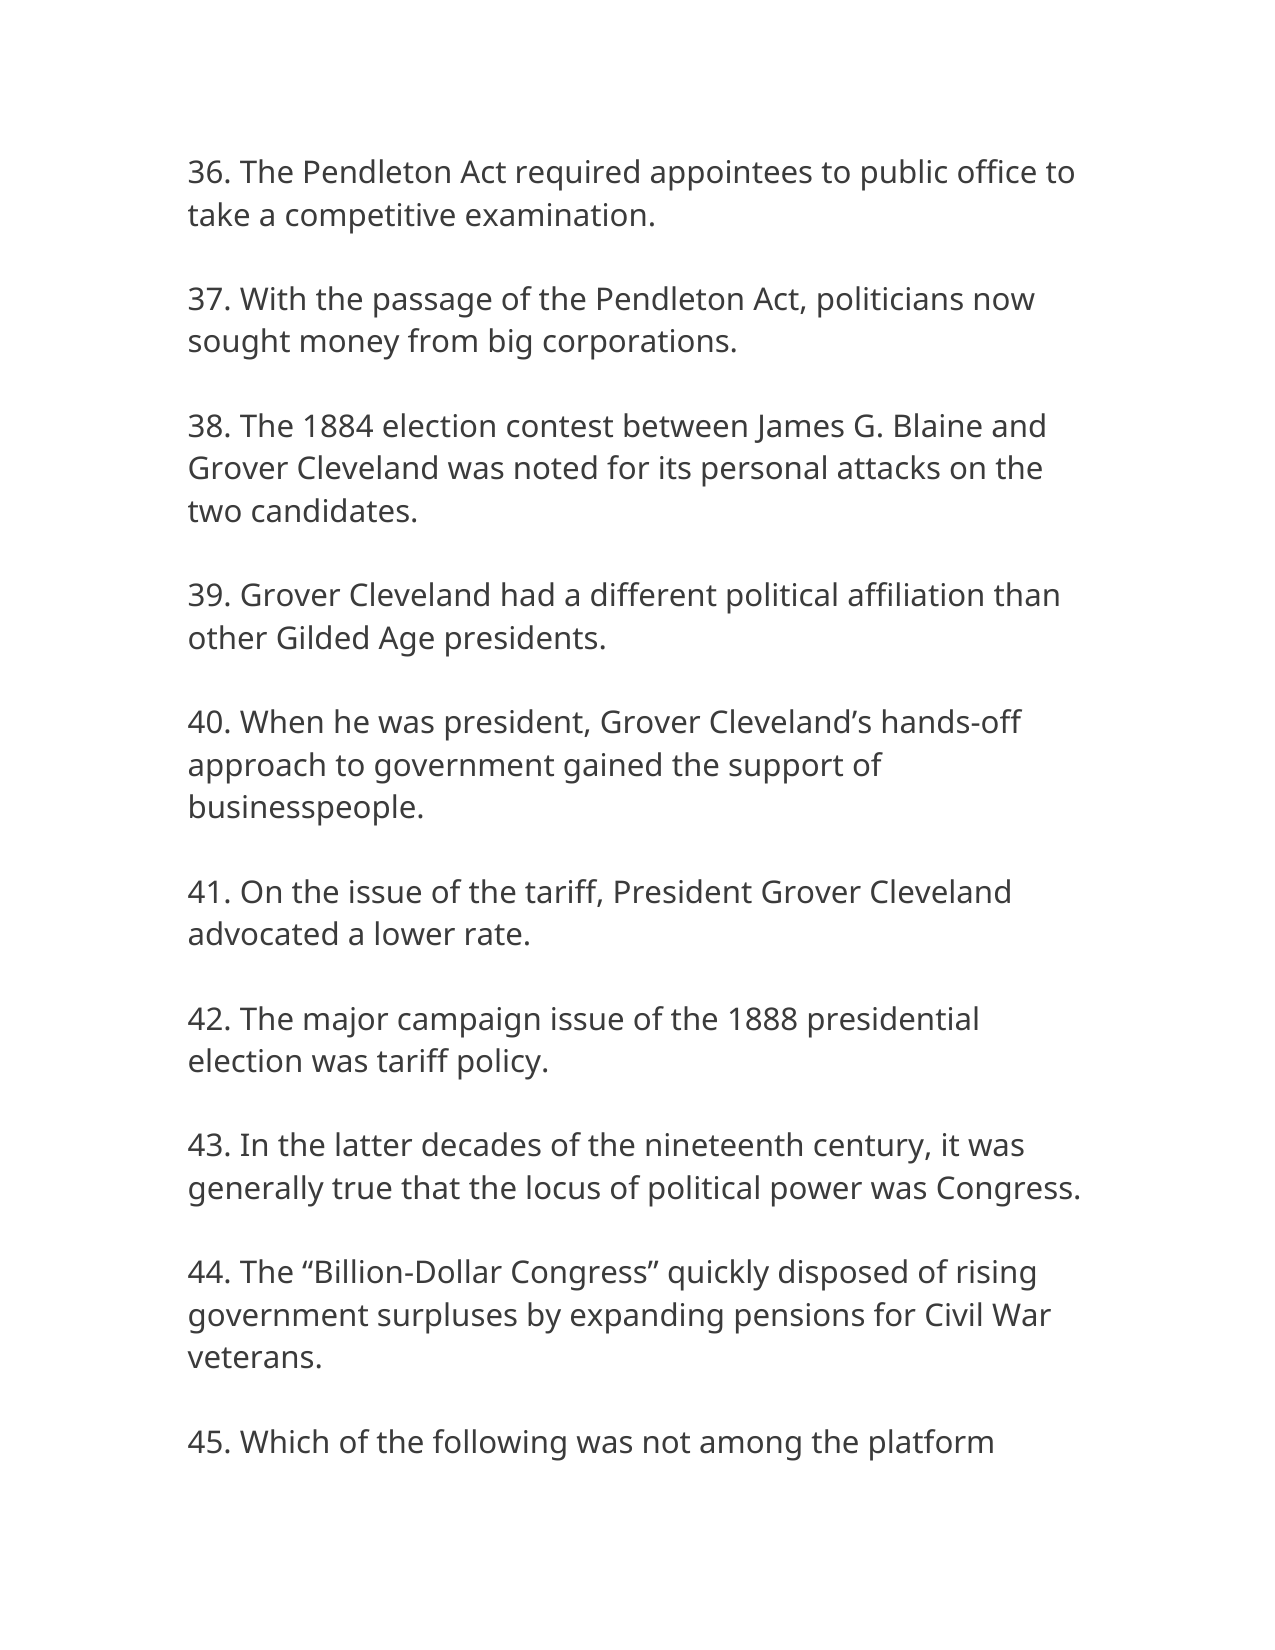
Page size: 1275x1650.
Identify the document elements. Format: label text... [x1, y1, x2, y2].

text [187, 1420, 1087, 1462]
text 38. The 1884 election contest between James G. Blaine and Grover Cleveland was noted for its personal attacks on the two candidates. [187, 404, 1087, 532]
text 43. In the latter decades of the nineteenth century, it was generally true that the locus of political power was Congress. [187, 1123, 1087, 1208]
text 40. When he was president, Grover Cleveland’s hands-off approach to government gained the support of businesspeople. [187, 700, 1087, 828]
text 44. The “Billion-Dollar Congress” quickly disposed of rising government surpluses by expanding pensions for Civil War veterans. [187, 1250, 1087, 1378]
text 42. The major campaign issue of the 1888 presidential election was tariff policy. [187, 996, 1087, 1082]
text 36. The Pendleton Act required appointees to public office to take a competitive examination. [187, 150, 1087, 235]
text 39. Grover Cleveland had a different political affiliation than other Gilded Age presidents. [187, 573, 1087, 658]
text 37. With the passage of the Pendleton Act, politicians now sought money from big corporations. [187, 277, 1087, 362]
text 41. On the issue of the tariff, President Grover Cleveland advocated a lower rate. [187, 869, 1087, 955]
